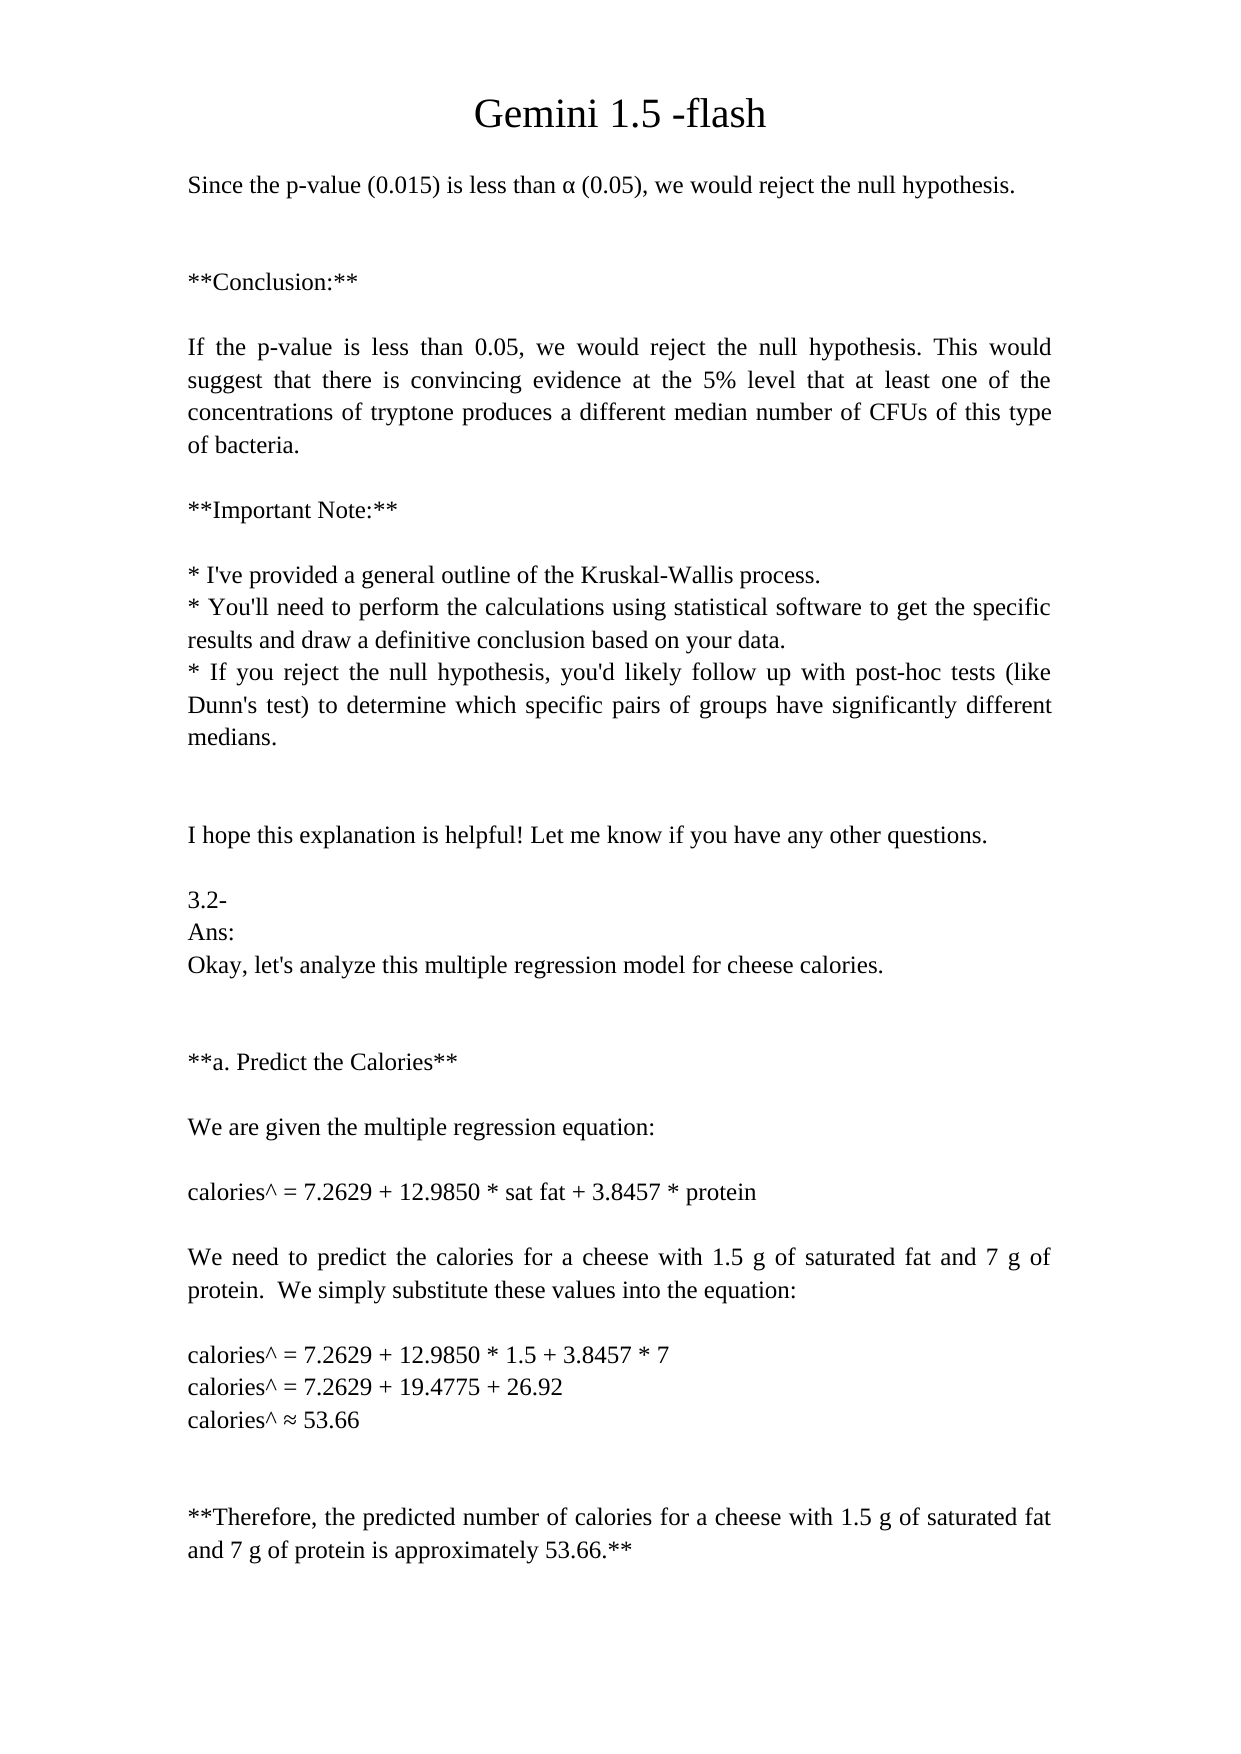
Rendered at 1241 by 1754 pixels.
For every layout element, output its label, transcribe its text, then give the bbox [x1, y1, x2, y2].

text **a. Predict the Calories** [187, 1046, 1053, 1078]
text We are given the multiple regression equation: [187, 1111, 1053, 1143]
text calories^ = 7.2629 + 12.9850 * 1.5 + 3.8457 * 7 [187, 1338, 1053, 1371]
text calories^ = 7.2629 + 19.4775 + 26.92 [187, 1371, 1053, 1403]
text I hope this explanation is helpful! Let me know if you have any other questions. [187, 818, 1053, 851]
text **Conclusion:** [187, 266, 1053, 298]
text 3.2- [187, 883, 1053, 916]
text **Therefore, the predicted number of calories for a cheese with 1.5 g of saturated fat and 7 g of protein is approximately 53.66.** [187, 1501, 1053, 1566]
text **Important Note:** [187, 493, 1053, 526]
text * I've provided a general outline of the Kruskal-Wallis process. [187, 558, 1053, 591]
text We need to predict the calories for a cheese with 1.5 g of saturated fat and 7 g of protein. We simply substitute these values into the equation: [187, 1241, 1053, 1306]
text * If you reject the null hypothesis, you'd likely follow up with post-hoc tests (like Dunn's test) to determine which specific pairs of groups have significantly different medians. [187, 656, 1053, 753]
text Ans: [187, 916, 1053, 948]
text Okay, let's analyze this multiple regression model for cheese calories. [187, 948, 1053, 981]
text calories^ ≈ 53.66 [187, 1403, 1053, 1436]
text calories^ = 7.2629 + 12.9850 * sat fat + 3.8457 * protein [187, 1176, 1053, 1208]
text If the p-value is less than 0.05, we would reject the null hypothesis. This would suggest that there is convincing evidence at the 5% level that at least one of the concentrations of tryptone produces a different median number of CFUs of this type of bacteria. [187, 331, 1053, 461]
text Since the p-value (0.015) is less than α (0.05), we would reject the null hypothesis. [187, 168, 1053, 201]
text * You'll need to perform the calculations using statistical software to get the specific results and draw a definitive conclusion based on your data. [187, 591, 1053, 656]
